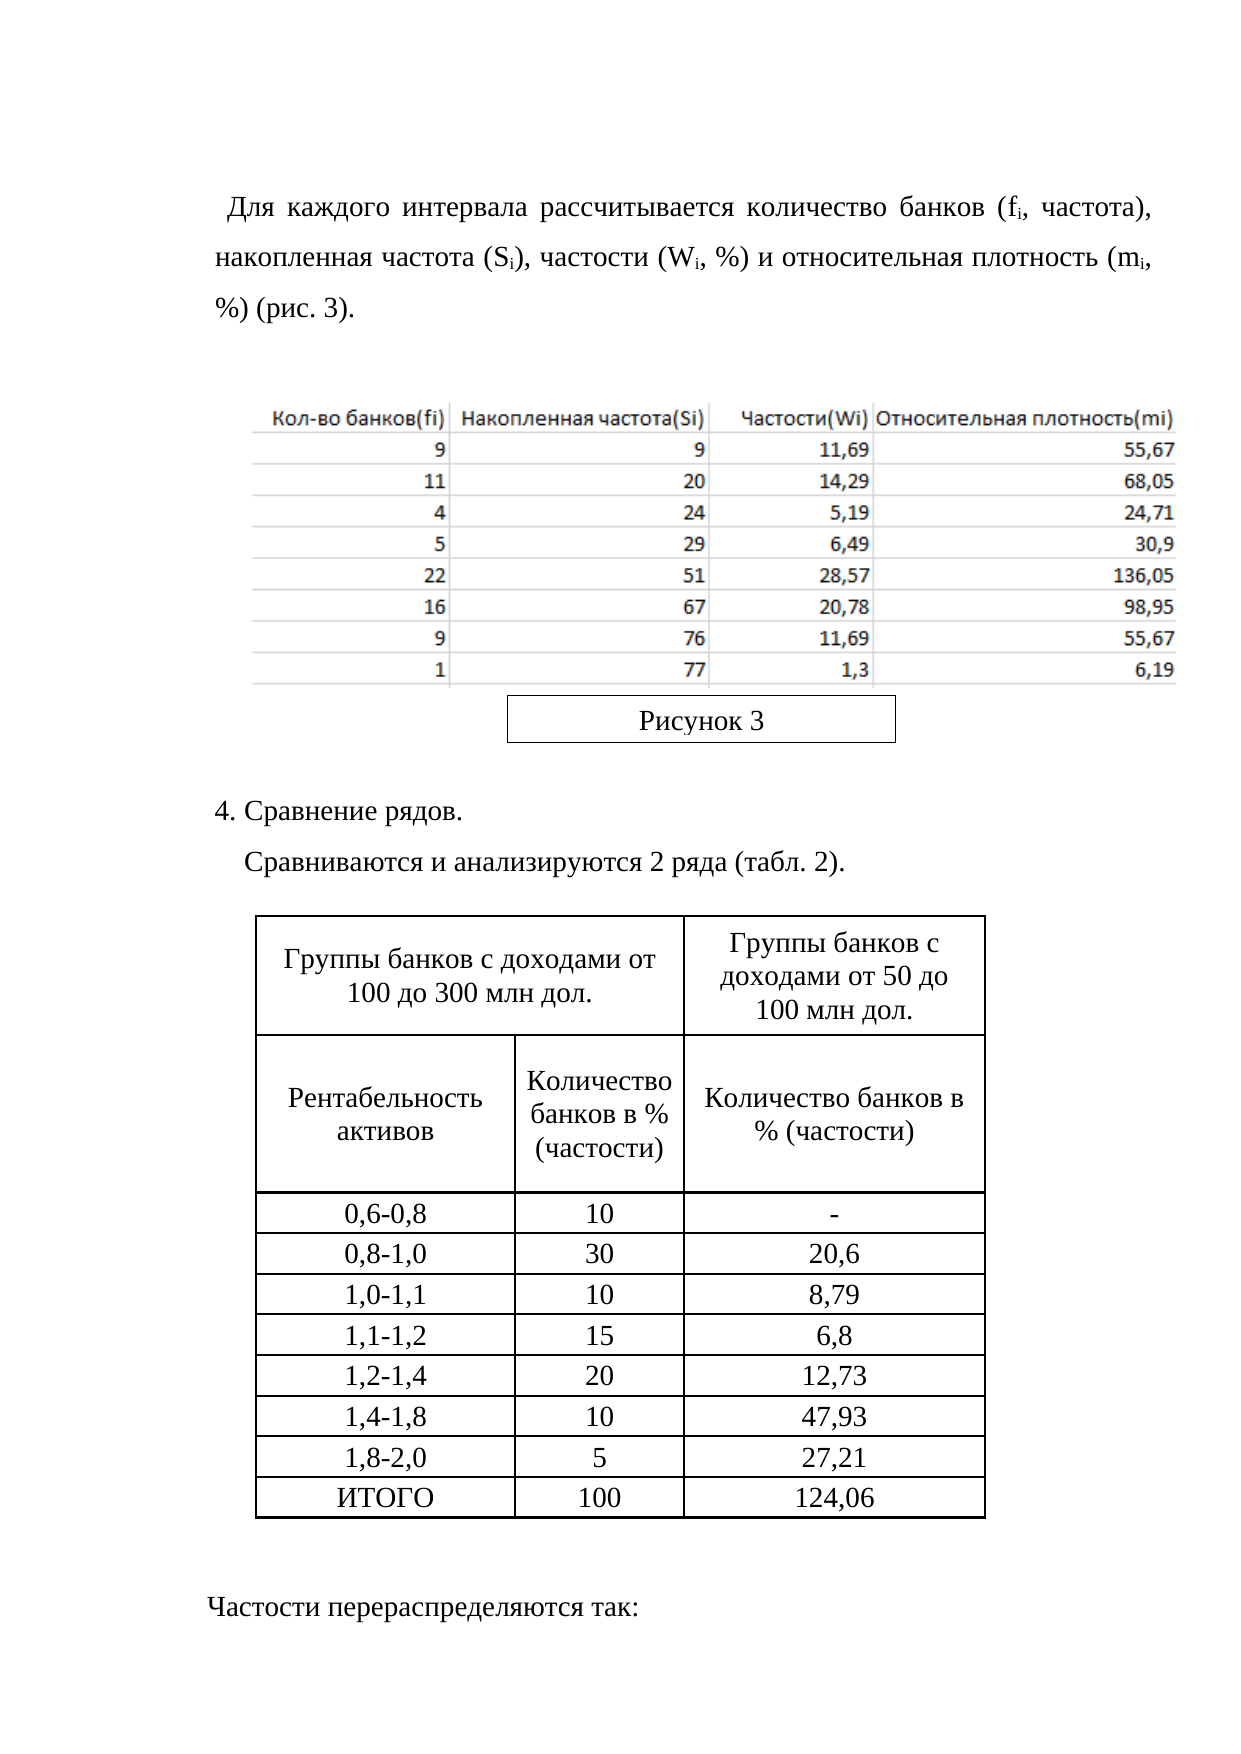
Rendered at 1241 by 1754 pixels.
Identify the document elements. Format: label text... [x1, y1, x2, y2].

table_cell 1,2-1,4 [257, 1356, 514, 1394]
table_cell 20,6 [685, 1234, 984, 1273]
table_cell 15 [516, 1315, 683, 1354]
table_cell Рентабельность активов [257, 1036, 514, 1191]
table_cell 20 [516, 1356, 683, 1394]
table_cell 1,4-1,8 [257, 1397, 514, 1435]
table_header Группы банков с доходами от 100 до 300 млн дол. [257, 917, 683, 1033]
table_cell 1,1-1,2 [257, 1315, 514, 1354]
table_cell 10 [516, 1275, 683, 1313]
table_cell 124,06 [685, 1478, 984, 1516]
table_cell 27,21 [685, 1437, 984, 1476]
table_cell Количество банков в % (частости) [685, 1036, 984, 1191]
table_header Группы банков с доходами от 50 до 100 млн дол. [685, 917, 984, 1033]
text Частости перераспределяются так: [177, 1589, 1152, 1623]
list Сравнение рядов. [214, 793, 1152, 827]
table_cell 8,79 [685, 1275, 984, 1313]
table_cell ИТОГО [257, 1478, 514, 1516]
table_cell 5 [516, 1437, 683, 1476]
table_cell 6,8 [685, 1315, 984, 1354]
table_cell 12,73 [685, 1356, 984, 1394]
table_cell 100 [516, 1478, 683, 1516]
table_cell 30 [516, 1234, 683, 1273]
table_cell 1,8-2,0 [257, 1437, 514, 1476]
text Для каждого интервала рассчитывается количество банков (fi, частота), накопленная частота (Si), частости (Wi, %) и относительная плотность (mi, %) (рис. 3). [215, 189, 1152, 323]
table_cell 10 [516, 1397, 683, 1435]
list Сравниваются и анализируются 2 ряда (табл. 2). [244, 844, 1152, 877]
table_cell 1,0-1,1 [257, 1275, 514, 1313]
table_cell - [685, 1194, 984, 1232]
table_cell 10 [516, 1194, 683, 1232]
table_cell 0,6-0,8 [257, 1194, 514, 1232]
table_cell Количество банков в % (частости) [516, 1036, 683, 1191]
table_cell 0,8-1,0 [257, 1234, 514, 1273]
table_cell 47,93 [685, 1397, 984, 1435]
picture [252, 403, 1176, 688]
